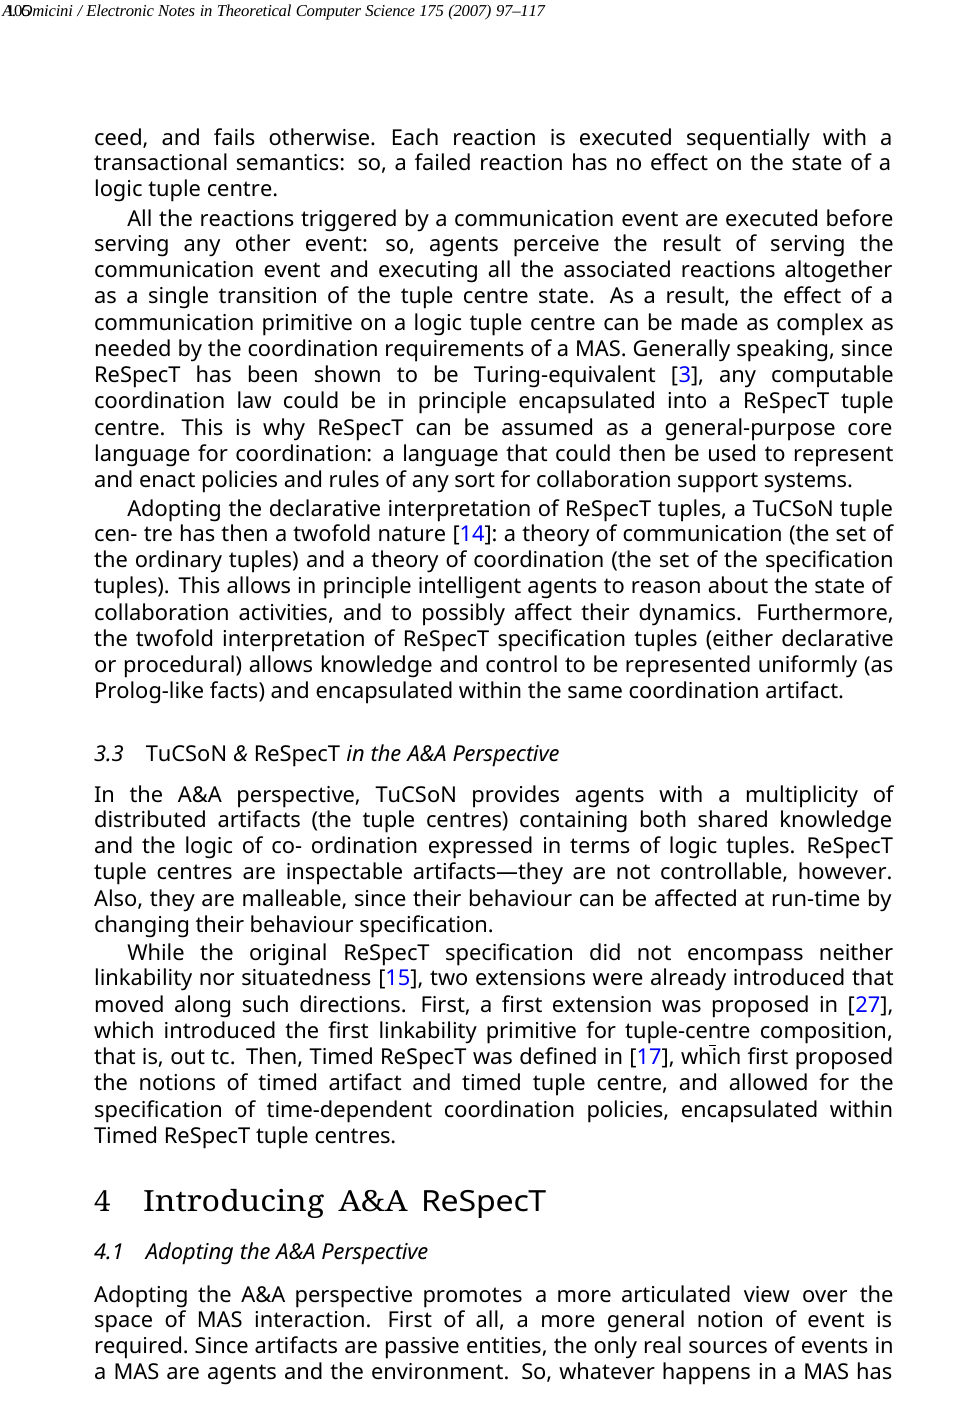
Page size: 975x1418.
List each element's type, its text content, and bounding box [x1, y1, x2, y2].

text Adopting the declarative interpretation of ReSpecT tuples, a TuCSoN tuple cen- tre has then a twofold nature [14]: a theory of communication (the set of the ordinary tuples) and a theory of coordination (the set of the specification tuples). This allows in principle intelligent agents to reason about the state of collaboration activities, and to possibly affect their dynamics. Furthermore, the twofold interpretation of ReSpecT specification tuples (either declarative or procedural) allows knowledge and control to be represented uniformly (as Prolog-like facts) and encapsulated within the same coordination artifact. [94, 495, 893, 705]
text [94, 1281, 893, 1386]
text All the reactions triggered by a communication event are executed before serving any other event: so, agents perceive the result of serving the communication event and executing all the associated reactions altogether as a single transition of the tuple centre state. As a result, the effect of a communication primitive on a logic tuple centre can be made as complex as needed by the coordination requirements of a MAS. Generally speaking, since ReSpecT has been shown to be Turing-equivalent [3], any computable coordination law could be in principle encapsulated into a ReSpecT tuple centre. This is why ReSpecT can be assumed as a general-purpose core language for coordination: a language that could then be used to represent and enact policies and rules of any sort for collaboration support systems. [94, 205, 893, 494]
list Adopting the A&A Perspective [94, 1236, 904, 1266]
text In the A&A perspective, TuCSoN provides agents with a multiplicity of distributed artifacts (the tuple centres) containing both shared knowledge and the logic of co- ordination expressed in terms of logic tuples. ReSpecT tuple centres are inspectable artifacts—they are not controllable, however. Also, they are malleable, since their behaviour can be affected at run-time by changing their behaviour specification. [94, 781, 893, 939]
text While the original ReSpecT specification did not encompass neither linkability nor situatedness [15], two extensions were already introduced that moved along such directions. First, a first extension was proposed in [27], which introduced the first linkability primitive for tuple-centre composition, that is, out tc. Then, Timed ReSpecT was defined in [17], which first proposed the notions of timed artifact and timed tuple centre, and allowed for the specification of time-dependent coordination policies, encapsulated within Timed ReSpecT tuple centres. [94, 940, 893, 1149]
list TuCSoN & ReSpecT in the A&A Perspective [94, 737, 904, 767]
subtitle Introducing A&A ReSpecT [94, 1180, 904, 1220]
text ceed, and fails otherwise. Each reaction is executed sequentially with a transactional semantics: so, a failed reaction has no effect on the state of a logic tuple centre. [94, 124, 893, 203]
